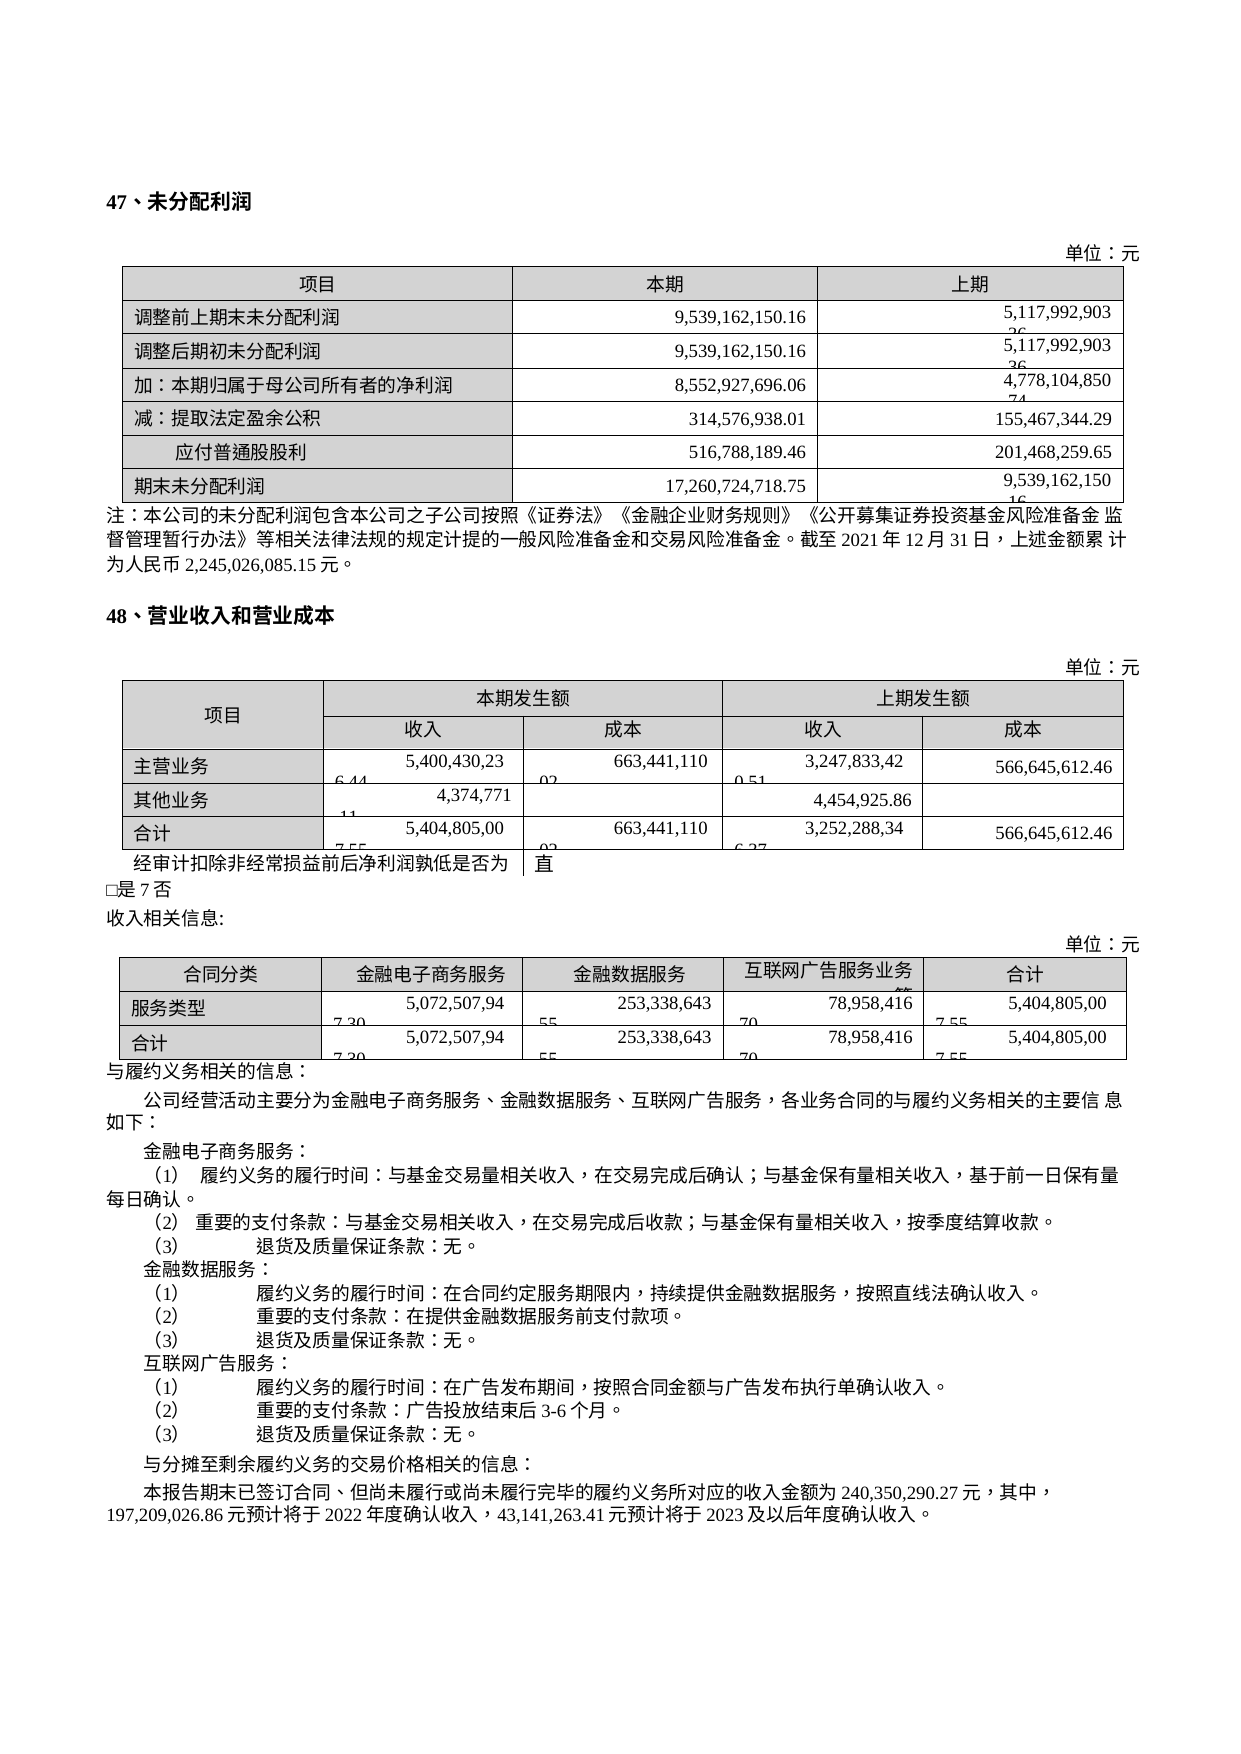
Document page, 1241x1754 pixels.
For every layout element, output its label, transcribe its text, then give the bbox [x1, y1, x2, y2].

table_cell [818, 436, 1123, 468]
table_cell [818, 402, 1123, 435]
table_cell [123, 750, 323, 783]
subtitle 48、营业收入和营业成本 [106, 601, 1140, 629]
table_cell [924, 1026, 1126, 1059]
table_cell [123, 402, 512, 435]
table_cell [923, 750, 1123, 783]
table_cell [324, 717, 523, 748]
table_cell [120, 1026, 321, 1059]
text 注：本公司的未分配利润包含本公司之子公司按照《证券法》《金融企业财务规则》《公开募集证券投资基金风险准备金 监督管理暂行办法》等相关法律法规的规定计提的一般风险准备金和交易风险准备金。截至2021年12月31日，上述金额累 计为人民币2,245,026,085.15元。 [106, 503, 1140, 576]
subtitle 47、未分配利润 [106, 187, 1140, 216]
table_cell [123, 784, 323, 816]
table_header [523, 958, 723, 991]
text 金融数据服务： [106, 1258, 1140, 1281]
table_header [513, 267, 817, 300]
text （1） 履约义务的履行时间：在合同约定服务期限内，持续提供金融数据服务，按照直线法确认收入。 [106, 1281, 1140, 1305]
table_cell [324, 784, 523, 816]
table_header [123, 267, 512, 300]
text （2） 重要的支付条款：广告投放结束后3-6个月。 [106, 1399, 1140, 1423]
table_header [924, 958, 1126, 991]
text 互联网广告服务： [106, 1352, 1140, 1376]
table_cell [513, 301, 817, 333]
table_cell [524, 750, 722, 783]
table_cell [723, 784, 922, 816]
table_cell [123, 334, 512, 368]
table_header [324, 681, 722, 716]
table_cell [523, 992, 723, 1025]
text 金融电子商务服务： [106, 1140, 1140, 1164]
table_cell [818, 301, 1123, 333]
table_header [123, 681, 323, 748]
text 与分摊至剩余履约义务的交易价格相关的信息： [106, 1452, 1140, 1476]
text 与履约义务相关的信息： [106, 1060, 1140, 1084]
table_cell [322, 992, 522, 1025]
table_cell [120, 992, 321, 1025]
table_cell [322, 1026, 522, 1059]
text 单位：元 [106, 931, 1140, 957]
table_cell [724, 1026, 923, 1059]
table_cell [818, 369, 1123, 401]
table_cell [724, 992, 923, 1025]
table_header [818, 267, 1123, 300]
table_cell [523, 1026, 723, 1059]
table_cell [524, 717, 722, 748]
text （1） 履约义务的履行时间：与基金交易量相关收入，在交易完成后确认；与基金保有量相关收入，基于前一日保有量 每日确认。 [106, 1164, 1140, 1211]
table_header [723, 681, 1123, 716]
text 单位：元 [106, 241, 1140, 266]
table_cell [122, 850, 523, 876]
text （3） 退货及质量保证条款：无。 [106, 1234, 1140, 1258]
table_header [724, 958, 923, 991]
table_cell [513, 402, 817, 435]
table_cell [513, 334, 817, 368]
text （2） 重要的支付条款：在提供金融数据服务前支付款项。 [106, 1305, 1140, 1328]
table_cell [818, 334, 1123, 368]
text （3） 退货及质量保证条款：无。 [106, 1328, 1140, 1352]
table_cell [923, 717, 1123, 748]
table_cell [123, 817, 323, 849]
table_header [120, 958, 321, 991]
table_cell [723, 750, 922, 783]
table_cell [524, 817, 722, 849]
text 公司经营活动主要分为金融电子商务服务、金融数据服务、互联网广告服务，各业务合同的与履约义务相关的主要信 息如下： [106, 1090, 1140, 1134]
text □是7否 [106, 876, 1140, 902]
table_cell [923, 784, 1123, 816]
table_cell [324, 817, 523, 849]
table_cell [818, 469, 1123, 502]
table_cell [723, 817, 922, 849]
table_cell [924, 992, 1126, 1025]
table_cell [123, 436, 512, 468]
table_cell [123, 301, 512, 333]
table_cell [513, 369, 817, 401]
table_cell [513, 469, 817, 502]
text 本报告期末已签订合同、但尚未履行或尚未履行完毕的履约义务所对应的收入金额为240,350,290.27元，其中， 197,209,026.86元预计将于2022年度确认收入，43,141,263.41元预计将于2023及以后年度确认收入。 [106, 1482, 1140, 1526]
text （1） 履约义务的履行时间：在广告发布期间，按照合同金额与广告发布执行单确认收入。 [106, 1376, 1140, 1399]
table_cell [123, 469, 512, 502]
text （3） 退货及质量保证条款：无。 [106, 1423, 1140, 1446]
text （2） 重要的支付条款：与基金交易相关收入，在交易完成后收款；与基金保有量相关收入，按季度结算收款。 [106, 1211, 1140, 1234]
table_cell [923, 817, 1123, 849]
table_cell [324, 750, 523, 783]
text 单位：元 [106, 654, 1140, 680]
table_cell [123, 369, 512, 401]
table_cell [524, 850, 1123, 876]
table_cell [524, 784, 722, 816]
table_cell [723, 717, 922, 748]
text 收入相关信息: [106, 906, 1140, 931]
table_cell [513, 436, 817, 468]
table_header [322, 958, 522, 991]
